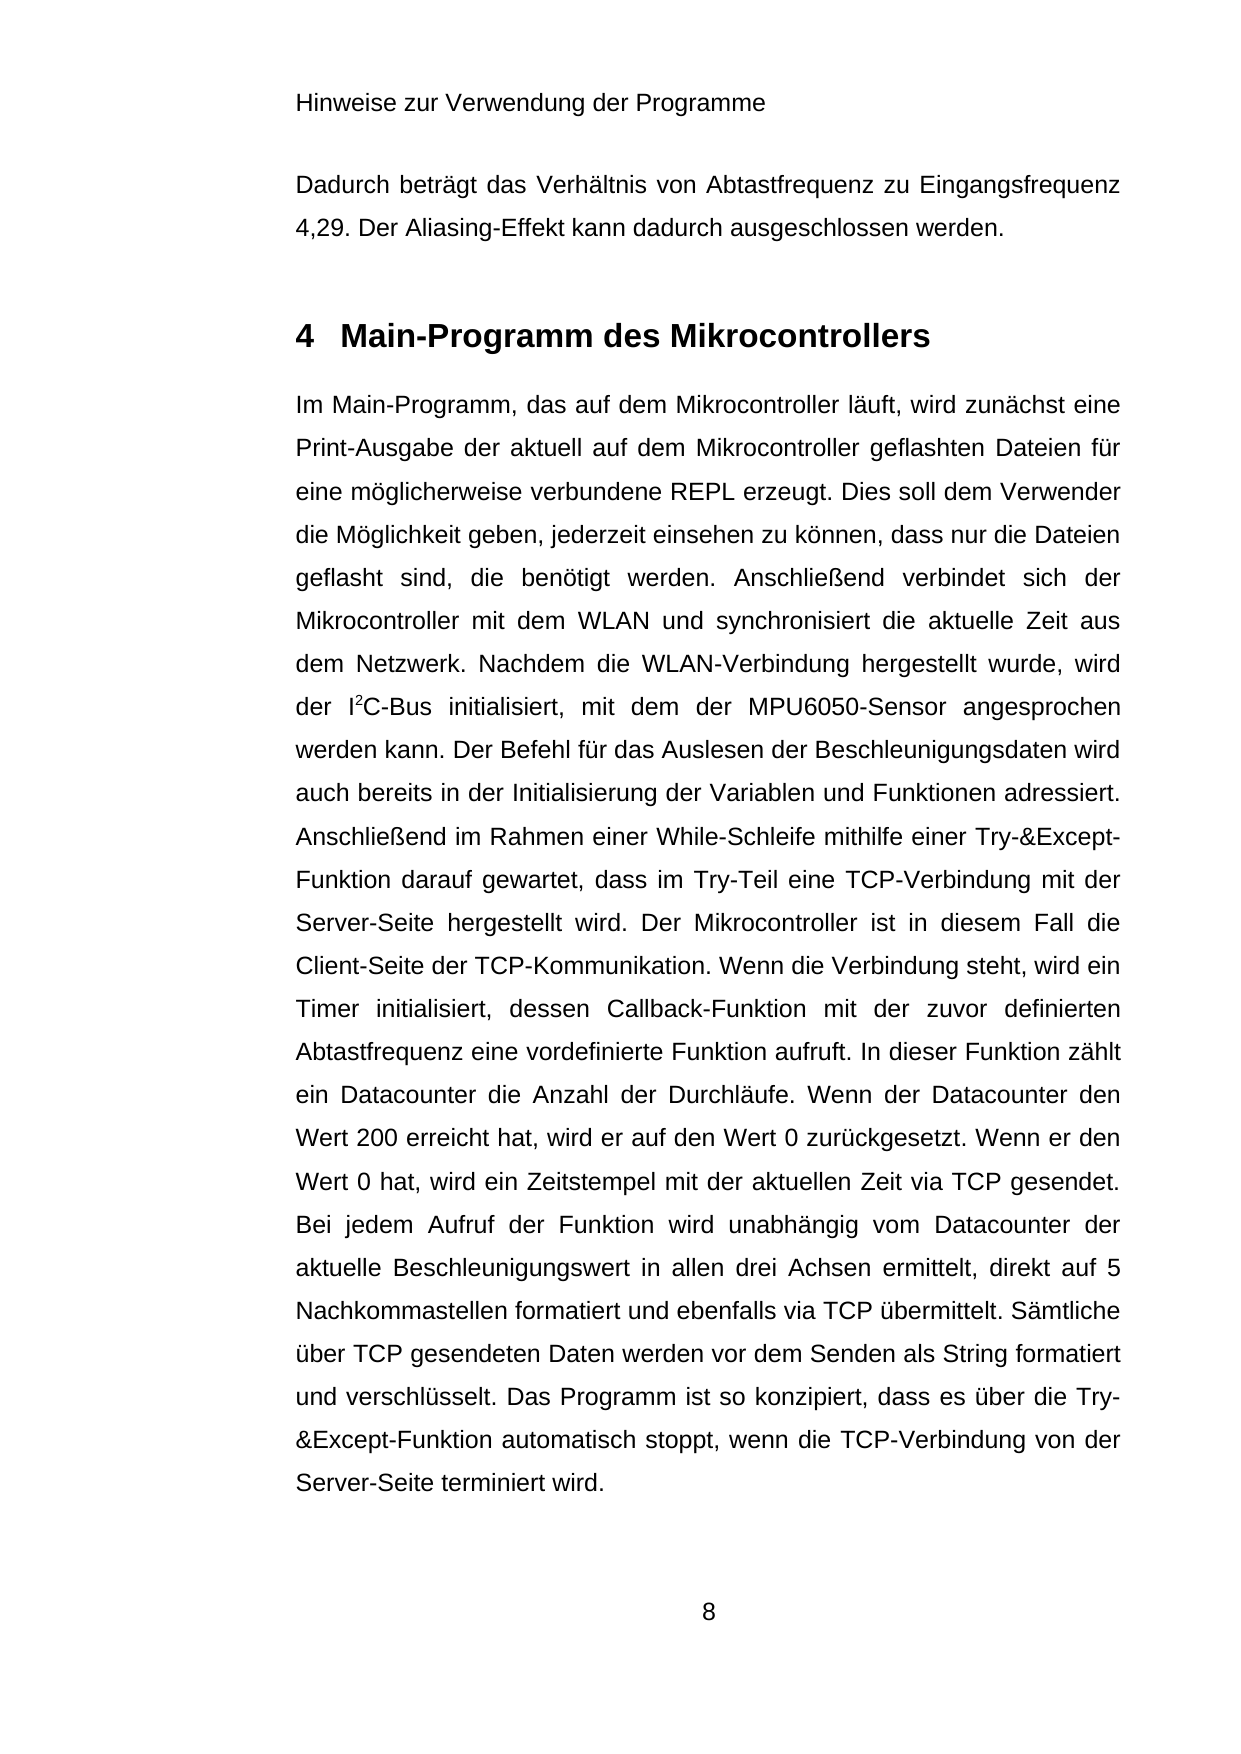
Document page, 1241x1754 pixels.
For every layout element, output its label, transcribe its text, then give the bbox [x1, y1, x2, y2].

text Im Main-Programm, das auf dem Mikrocontroller läuft, wird zunächst eine Print-Ausgabe der aktuell auf dem Mikrocontroller geflashten Dateien für eine möglicherweise verbundene REPL erzeugt. Dies soll dem Verwender die Möglichkeit geben, jederzeit einsehen zu können, dass nur die Dateien geflasht sind, die benötigt werden. Anschließend verbindet sich der Mikrocontroller mit dem WLAN und synchronisiert die aktuelle Zeit aus dem Netzwerk. Nachdem die WLAN-Verbindung hergestellt wurde, wird der I2C-Bus initialisiert, mit dem der MPU6050-Sensor angesprochen werden kann. Der Befehl für das Auslesen der Beschleunigungsdaten wird auch bereits in der Initialisierung der Variablen und Funktionen adressiert. Anschließend im Rahmen einer While-Schleife mithilfe einer Try-&Except-Funktion darauf gewartet, dass im Try-Teil eine TCP-Verbindung mit der Server-Seite hergestellt wird. Der Mikrocontroller ist in diesem Fall die Client-Seite der TCP-Kommunikation. Wenn die Verbindung steht, wird ein Timer initialisiert, dessen Callback-Funktion mit der zuvor definierten Abtastfrequenz eine vordefinierte Funktion aufruft. In dieser Funktion zählt ein Datacounter die Anzahl der Durchläufe. Wenn der Datacounter den Wert 200 erreicht hat, wird er auf den Wert 0 zurückgesetzt. Wenn er den Wert 0 hat, wird ein Zeitstempel mit der aktuellen Zeit via TCP gesendet. Bei jedem Aufruf der Funktion wird unabhängig vom Datacounter der aktuelle Beschleunigungswert in allen drei Achsen ermittelt, direkt auf 5 Nachkommastellen formatiert und ebenfalls via TCP übermittelt. Sämtliche über TCP gesendeten Daten werden vor dem Senden als String formatiert und verschlüsselt. Das Programm ist so konzipiert, dass es über die Try-&Except-Funktion automatisch stoppt, wenn die TCP-Verbindung von der Server-Seite terminiert wird. [295, 390, 1122, 1497]
subtitle Main-Programm des Mikrocontrollers [295, 316, 1122, 354]
text Dadurch beträgt das Verhältnis von Abtastfrequenz zu Eingangsfrequenz 4,29. Der Aliasing-Effekt kann dadurch ausgeschlossen werden. [295, 170, 1122, 242]
